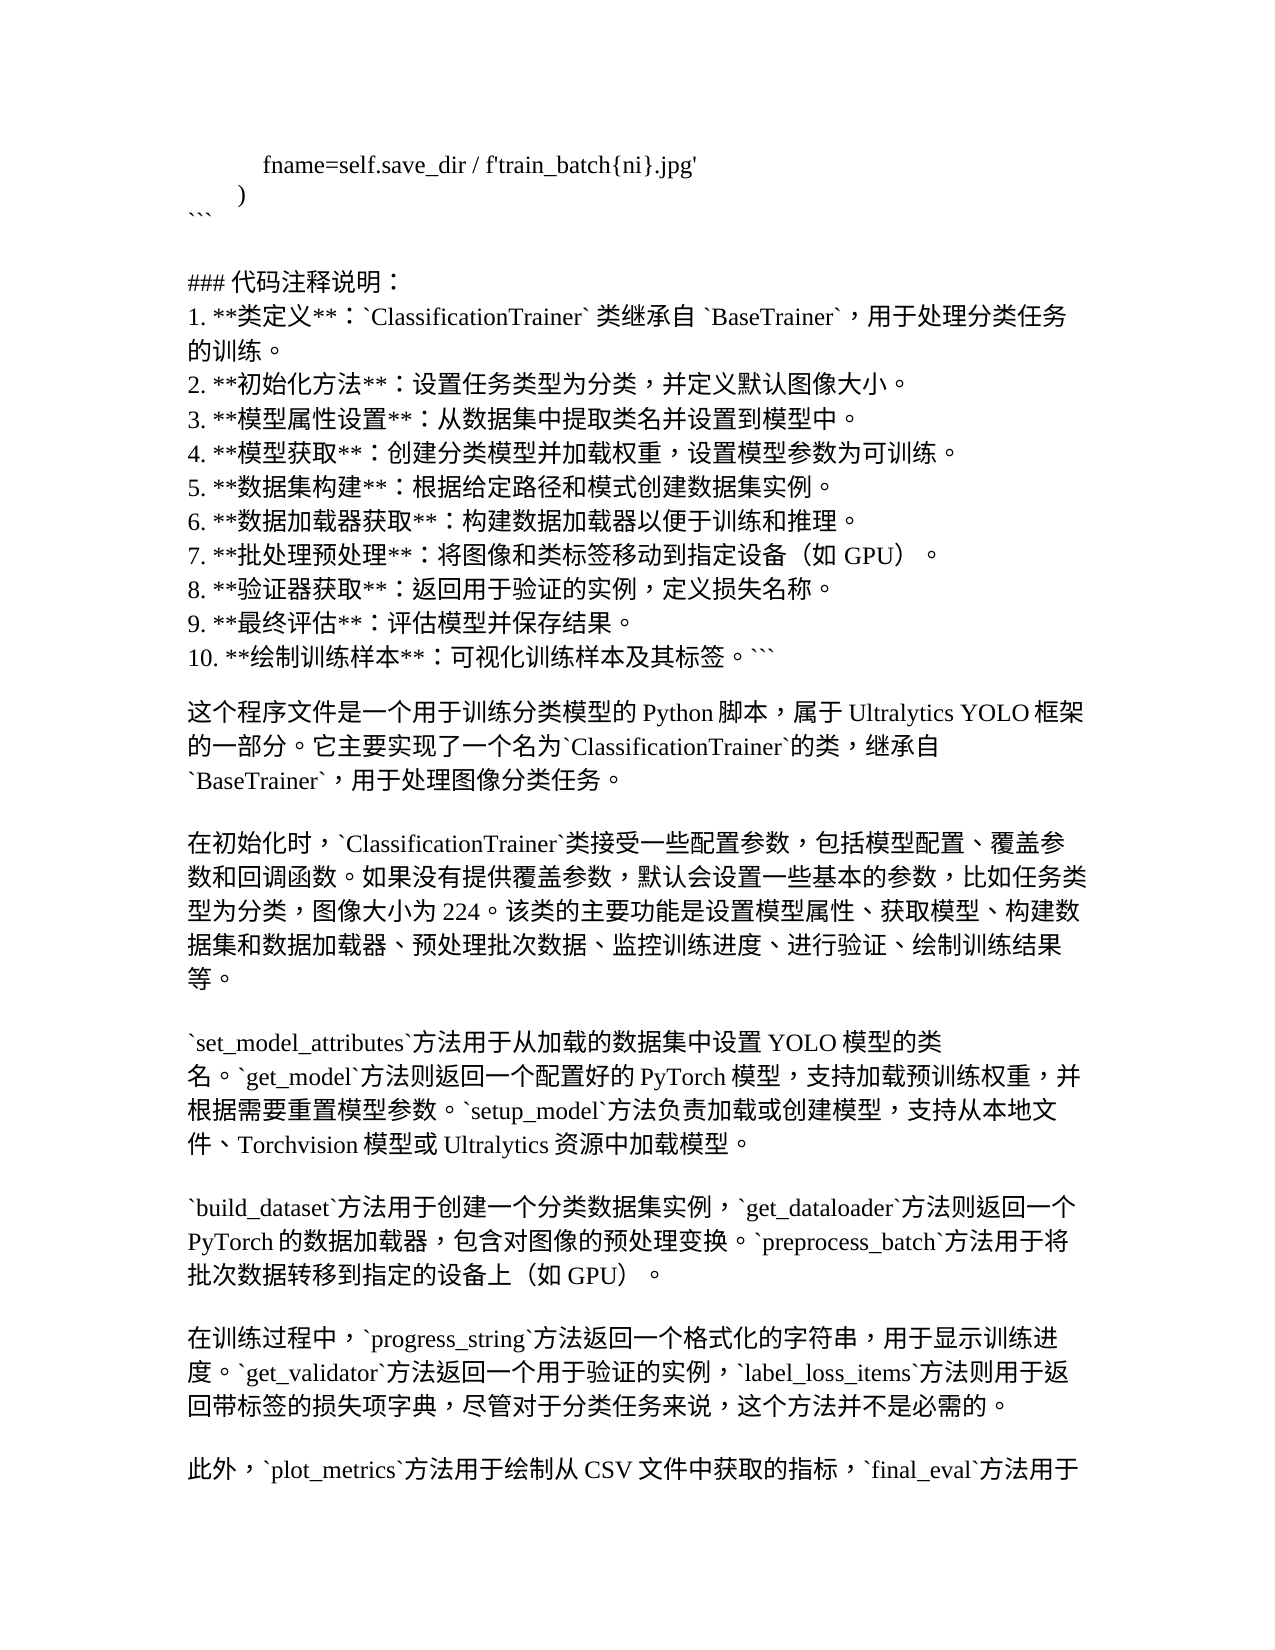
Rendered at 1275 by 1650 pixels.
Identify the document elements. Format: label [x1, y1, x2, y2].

text [187, 694, 1087, 1486]
text [187, 150, 1087, 674]
